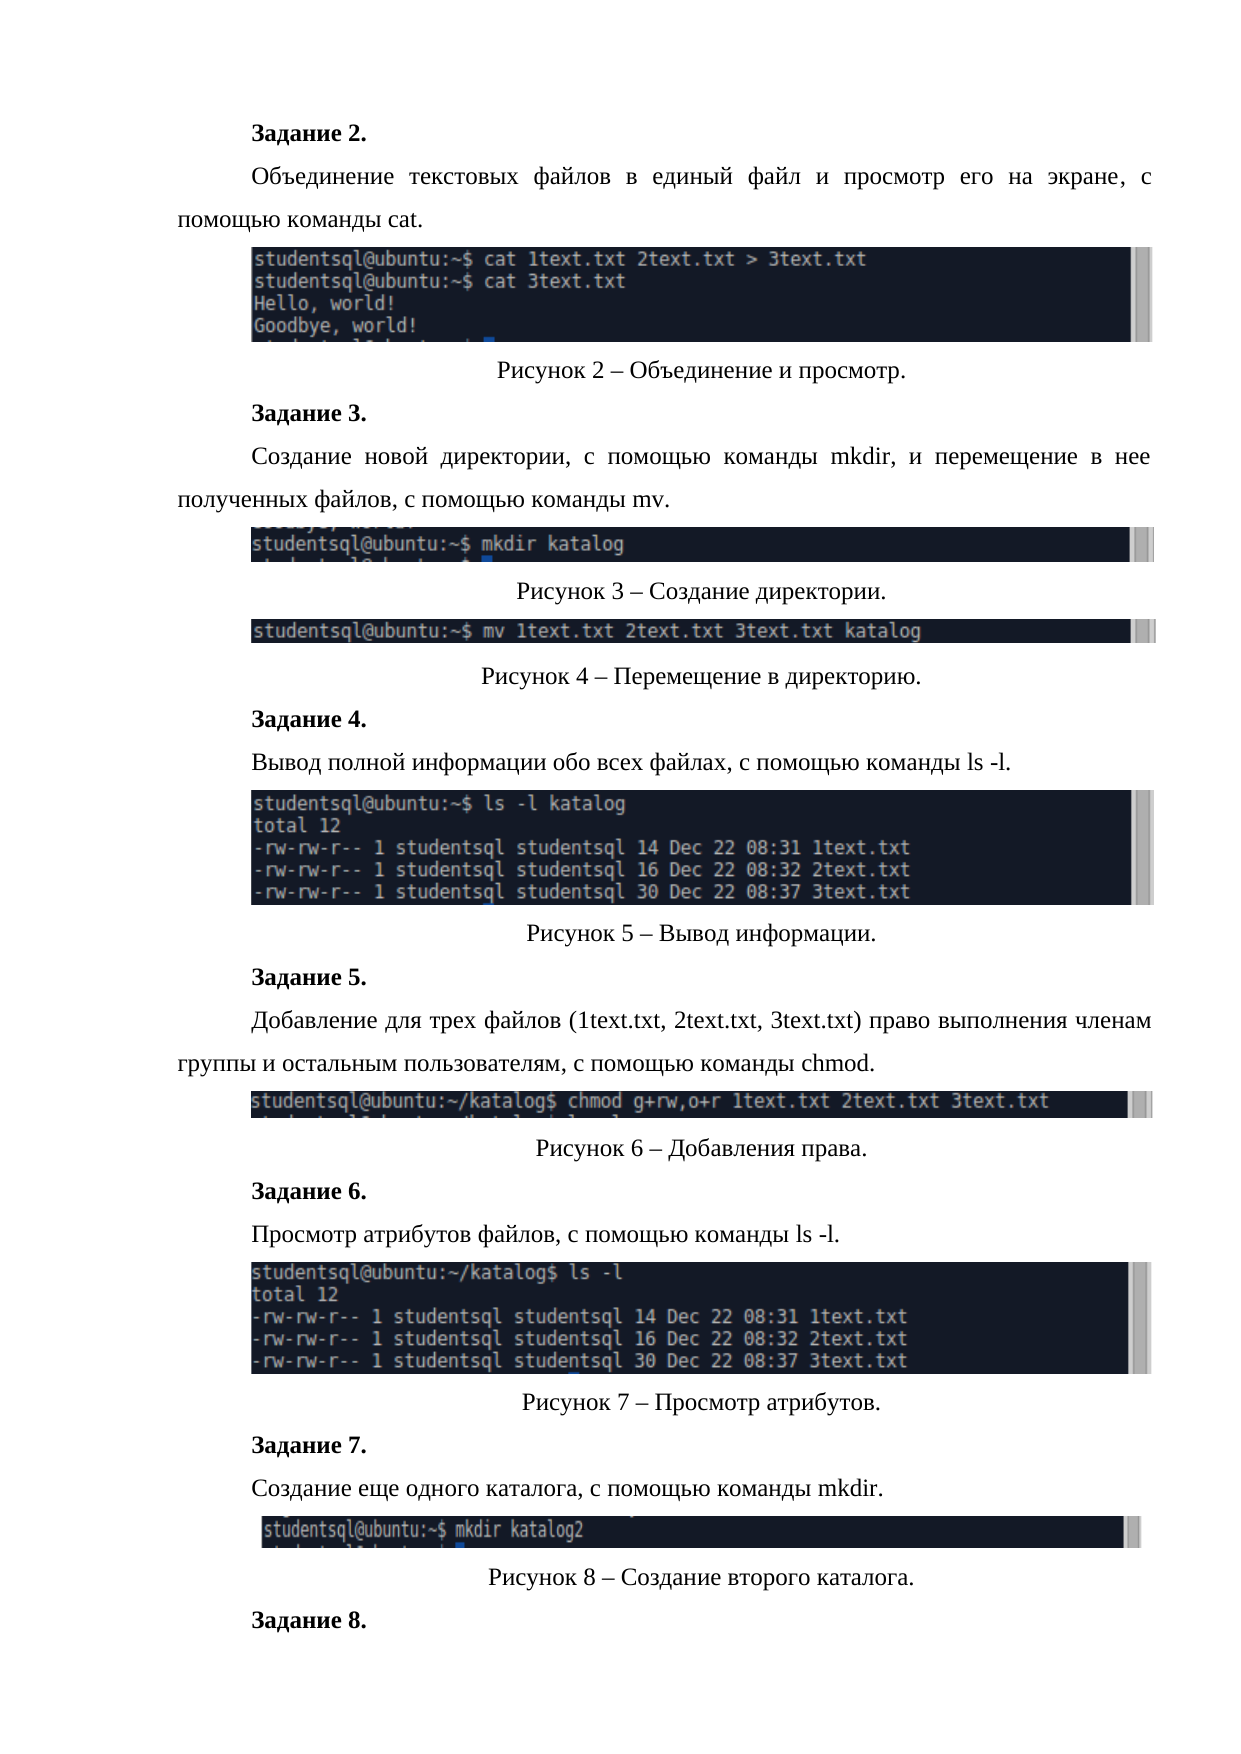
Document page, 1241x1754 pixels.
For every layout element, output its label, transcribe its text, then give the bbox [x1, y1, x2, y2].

text Просмотр атрибутов файлов, с помощью команды ls -l. [177, 1219, 1152, 1248]
text Задание 7. [177, 1430, 1152, 1459]
text Создание еще одного каталога, с помощью команды mkdir. [177, 1473, 1152, 1502]
text Задание 8. [177, 1605, 1152, 1634]
text Задание 6. [177, 1176, 1152, 1205]
list Задание 4. [177, 704, 1152, 733]
list Задание 5. [177, 962, 1152, 990]
text Объединение текстовых файлов в единый файл и просмотр его на экране, с помощью команды cat. [177, 161, 1152, 233]
list Рисунок 6 – Добавления права. [177, 1133, 1152, 1162]
picture [251, 1262, 1152, 1374]
list Вывод полной информации обо всех файлах, с помощью команды ls -l. [177, 747, 1152, 776]
text Рисунок 3 – Создание директории. [177, 576, 1152, 605]
text Рисунок 2 – Объединение и просмотр. [177, 355, 1152, 384]
picture [251, 527, 1154, 562]
text Рисунок 4 – Перемещение в директорию. [177, 661, 1152, 690]
picture [261, 1516, 1142, 1548]
picture [251, 619, 1156, 643]
text Создание новой директории, с помощью команды mkdir, и перемещение в нее полученных файлов, с помощью команды mv. [177, 441, 1152, 513]
picture [251, 790, 1154, 905]
text Задание 3. [177, 398, 1152, 427]
picture [251, 1091, 1153, 1118]
list Рисунок 5 – Вывод информации. [177, 918, 1152, 947]
text Рисунок 7 – Просмотр атрибутов. [177, 1387, 1152, 1416]
picture [251, 247, 1153, 342]
list Добавление для трех файлов (1text.txt, 2text.txt, 3text.txt) право выполнения членам группы и остальным пользователям, с помощью команды chmod. [177, 1005, 1152, 1077]
text Рисунок 8 – Создание второго каталога. [177, 1562, 1152, 1591]
text Задание 2. [177, 118, 1152, 147]
